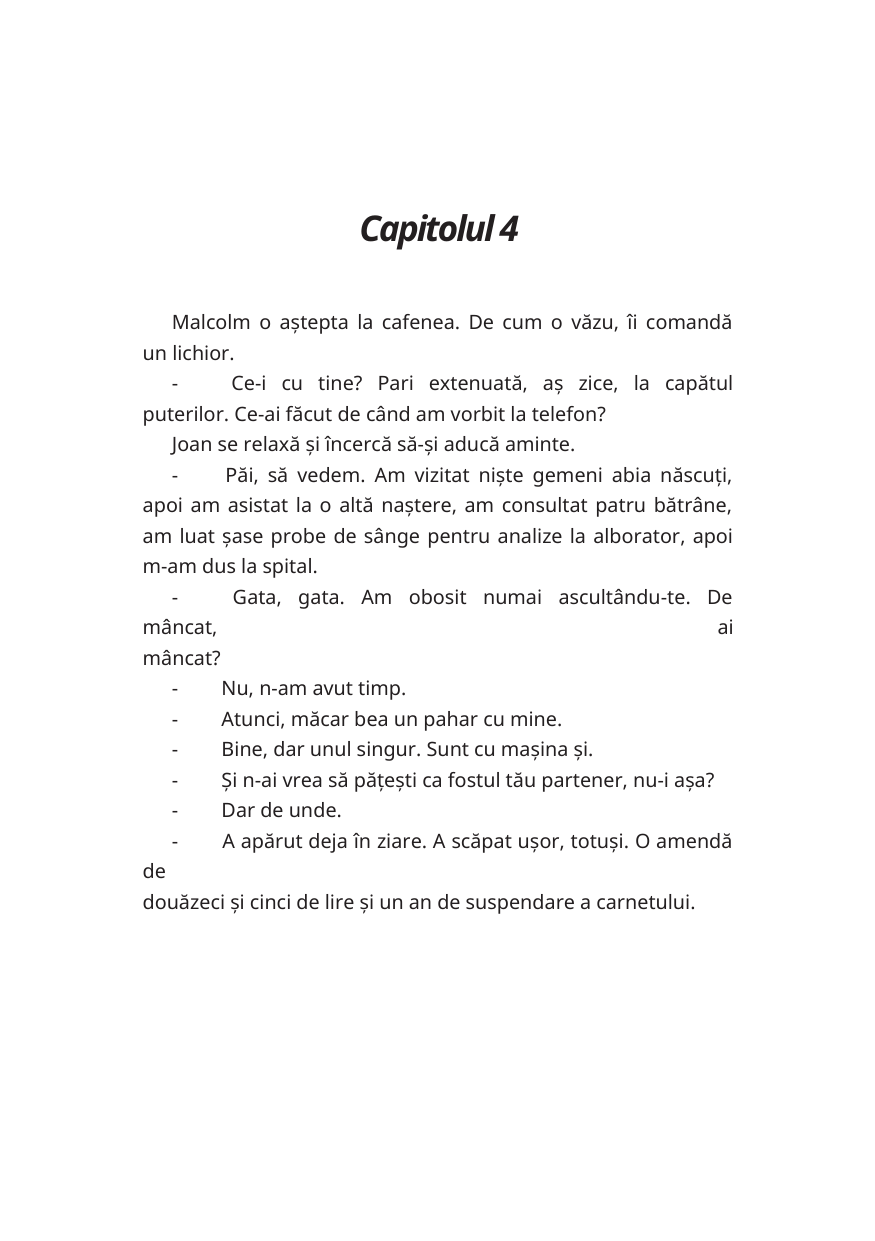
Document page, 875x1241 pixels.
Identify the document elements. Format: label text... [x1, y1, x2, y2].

list Bine, dar unul singur. Sunt cu maşina şi. [142, 732, 736, 763]
list Nu, n-am avut timp. [142, 671, 736, 702]
list Ce-i cu tine? Pari extenuată, aş zice, la capătul puterilor. Ce-ai făcut de când am vorbit la telefon? [142, 366, 733, 427]
list Păi, să vedem. Am vizitat nişte gemeni abia născuţi, apoi am asistat la o altă naştere, am consultat patru bătrâne, am luat şase probe de sânge pentru analize la alborator, apoi m-am dus la spital. [142, 458, 733, 580]
text Joan se relaxă şi încercă să-şi aducă aminte. [142, 427, 736, 458]
list Gata, gata. Am obosit numai ascultându-te. De mâncat, ai mâncat? [142, 580, 733, 671]
list Dar de unde. [142, 793, 736, 824]
text Malcolm o aştepta la cafenea. De cum o văzu, îi comandă un lichior. [142, 305, 733, 366]
list Şi n-ai vrea să păţeşti ca fostul tău partener, nu-i aşa? [142, 763, 736, 793]
list A apărut deja în ziare. A scăpat uşor, totuşi. O amendă de douăzeci şi cinci de lire şi un an de suspendare a carnetului. [142, 824, 733, 916]
subtitle Capitolul 4 [144, 213, 736, 248]
list Atunci, măcar bea un pahar cu mine. [142, 702, 736, 732]
